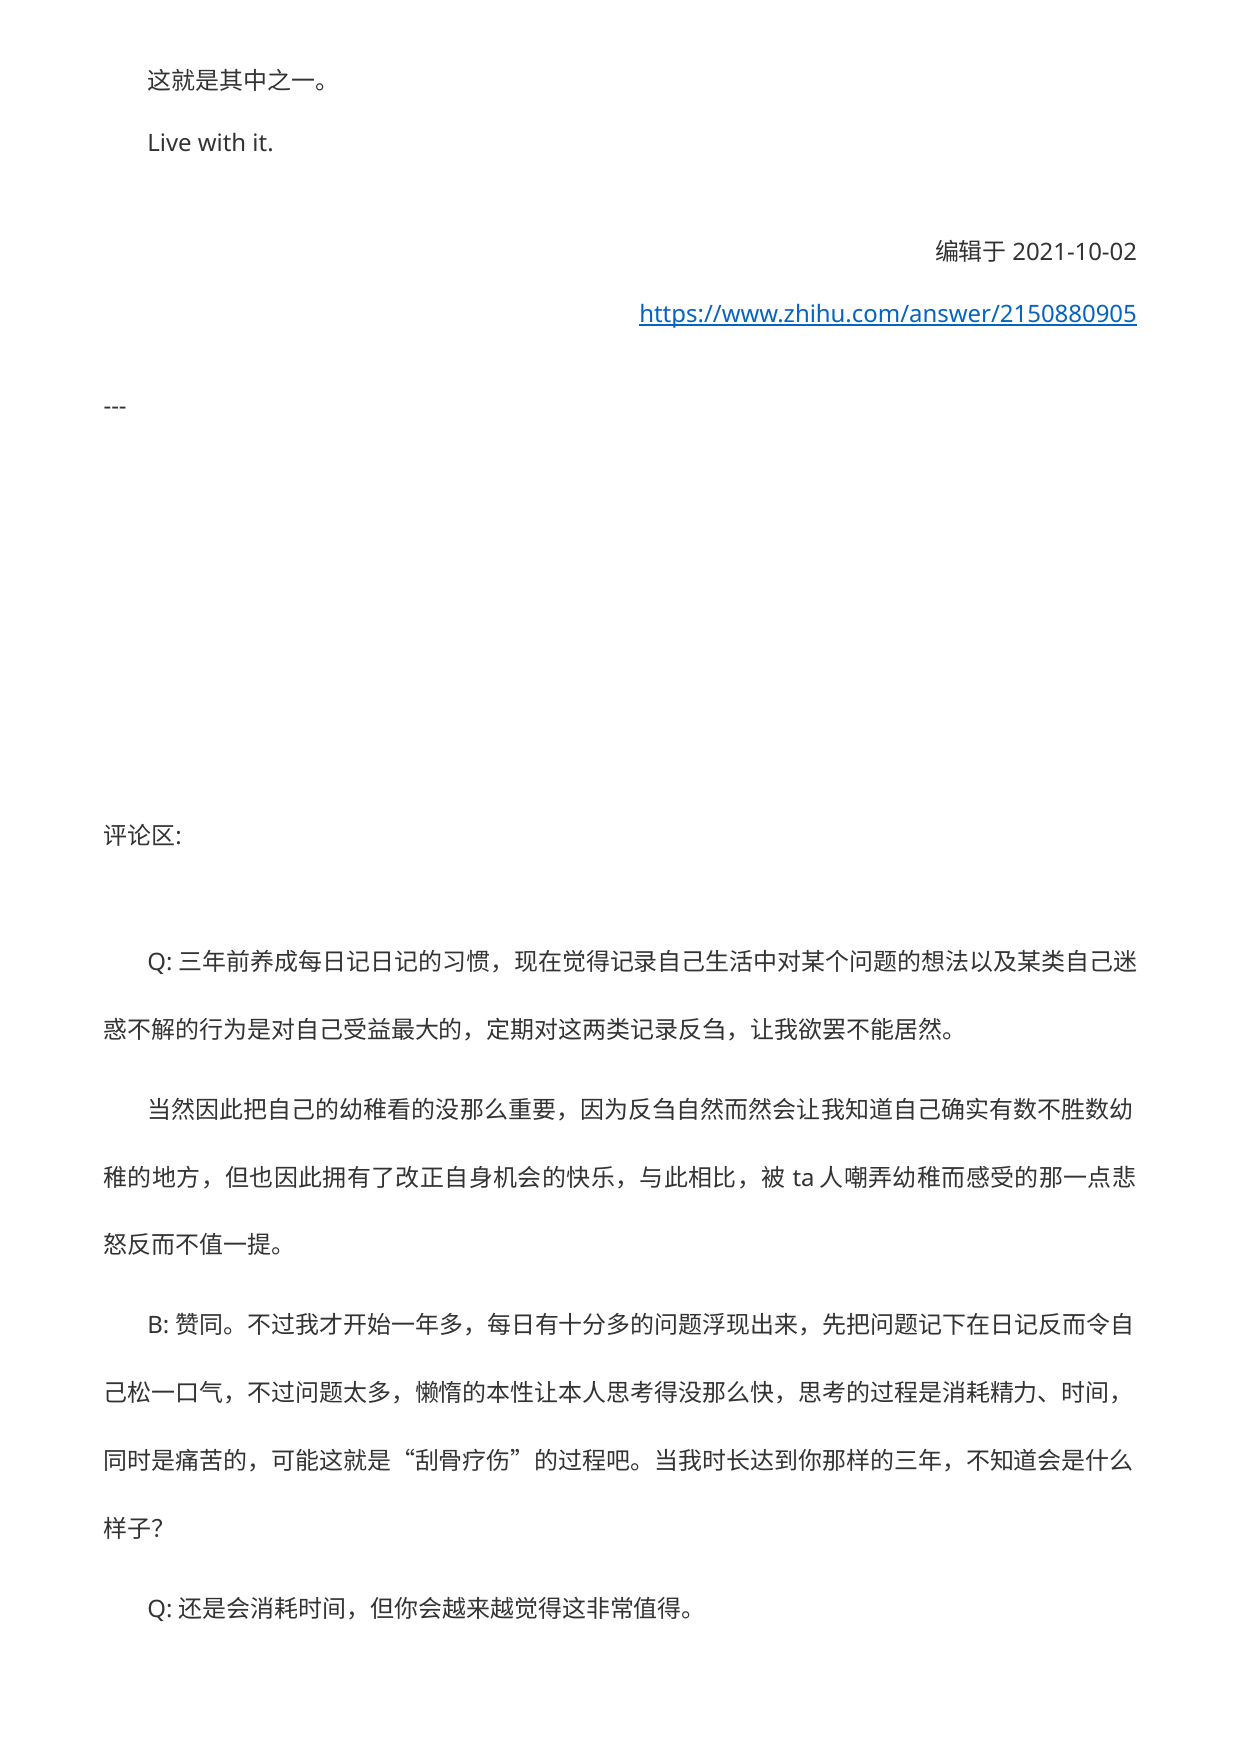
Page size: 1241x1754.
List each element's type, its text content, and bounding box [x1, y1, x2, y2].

text 编辑于 2021-10-02 [103, 216, 1137, 284]
text 这就是其中之一。 [103, 45, 1137, 113]
text Q: 三年前养成每日记日记的习惯，现在觉得记录自己生活中对某个问题的想法以及某类自己迷惑不解的行为是对自己受益最大的，定期对这两类记录反刍，让我欲罢不能居然。 [103, 926, 1137, 1062]
text Live with it. [103, 125, 1137, 159]
text --- [103, 388, 1137, 422]
text Q: 还是会消耗时间，但你会越来越觉得这非常值得。 [103, 1573, 1137, 1641]
text 当然因此把自己的幼稚看的没那么重要，因为反刍自然而然会让我知道自己确实有数不胜数幼稚的地方，但也因此拥有了改正自身机会的快乐，与此相比，被ta人嘲弄幼稚而感受的那一点悲怒反而不值一提。 [103, 1074, 1137, 1277]
text https://www.zhihu.com/answer/2150880905 [103, 296, 1137, 330]
text 评论区: [103, 800, 1137, 868]
text B: 赞同。不过我才开始一年多，每日有十分多的问题浮现出来，先把问题记下在日记反而令自己松一口气，不过问题太多，懒惰的本性让本人思考得没那么快，思考的过程是消耗精力、时间，同时是痛苦的，可能这就是“刮骨疗伤”的过程吧。当我时长达到你那样的三年，不知道会是什么样子？ [103, 1289, 1137, 1561]
